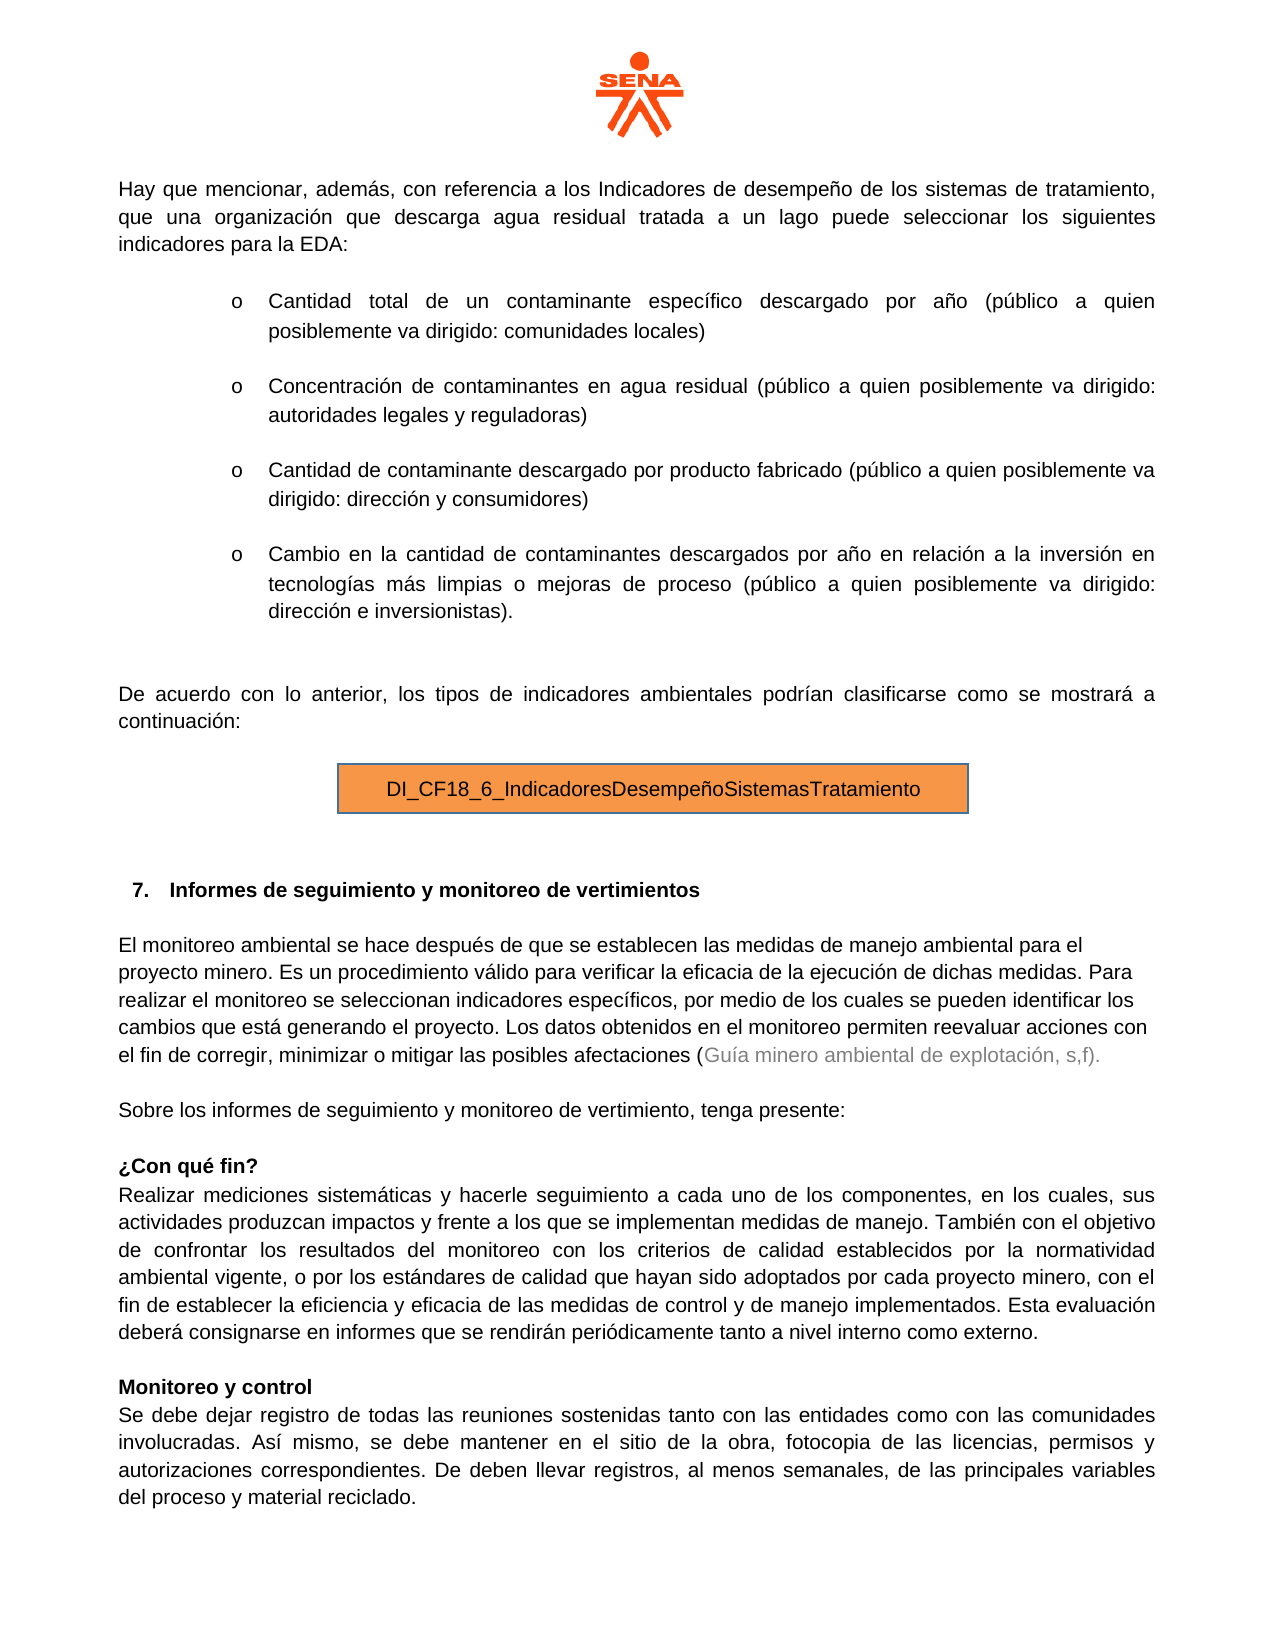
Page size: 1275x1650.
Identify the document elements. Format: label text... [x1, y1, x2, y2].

list Cantidad total de un contaminante específico descargado por año (público a quien posiblemente va dirigido: comunidades locales) [231, 287, 1157, 342]
text De acuerdo con lo anterior, los tipos de indicadores ambientales podrían clasificarse como se mostrará a continuación: [118, 682, 1157, 733]
text Realizar mediciones sistemáticas y hacerle seguimiento a cada uno de los componentes, en los cuales, sus actividades produzcan impactos y frente a los que se implementan medidas de manejo. También con el objetivo de confrontar los resultados del monitoreo con los criterios de calidad establecidos por la normatividad ambiental vigente, o por los estándares de calidad que hayan sido adoptados por cada proyecto minero, con el fin de establecer la eficiencia y eficacia de las medidas de control y de manejo implementados. Esta evaluación deberá consignarse en informes que se rendirán periódicamente tanto a nivel interno como externo. [118, 1183, 1157, 1344]
picture [585, 48, 690, 142]
list Concentración de contaminantes en agua residual (público a quien posiblemente va dirigido: autoridades legales y reguladoras) [231, 373, 1157, 427]
list Cambio en la cantidad de contaminantes descargados por año en relación a la inversión en tecnologías más limpias o mejoras de proceso (público a quien posiblemente va dirigido: dirección e inversionistas). [231, 542, 1157, 623]
text Sobre los informes de seguimiento y monitoreo de vertimiento, tenga presente: [118, 1097, 1157, 1121]
text ¿Con qué fin? [118, 1152, 1157, 1179]
text Monitoreo y control [118, 1375, 1157, 1399]
list Cantidad de contaminante descargado por producto fabricado (público a quien posiblemente va dirigido: dirección y consumidores) [231, 458, 1157, 511]
text Se debe dejar registro de todas las reuniones sostenidas tanto con las entidades como con las comunidades involucradas. Así mismo, se debe mantener en el sitio de la obra, fotocopia de las licencias, permisos y autorizaciones correspondientes. De deben llevar registros, al menos semanales, de las principales variables del proceso y material reciclado. [118, 1403, 1157, 1509]
text Hay que mencionar, además, con referencia a los Indicadores de desempeño de los sistemas de tratamiento, que una organización que descarga agua residual tratada a un lago puede seleccionar los siguientes indicadores para la EDA: [118, 177, 1157, 256]
text El monitoreo ambiental se hace después de que se establecen las medidas de manejo ambiental para el proyecto minero. Es un procedimiento válido para verificar la eficacia de la ejecución de dichas medidas. Para realizar el monitoreo se seleccionan indicadores específicos, por medio de los cuales se pueden identificar los cambios que está generando el proyecto. Los datos obtenidos en el monitoreo permiten reevaluar acciones con el fin de corregir, minimizar o mitigar las posibles afectaciones (Guía minero ambiental de explotación, s,f). [118, 932, 1157, 1066]
list Informes de seguimiento y monitoreo de vertimientos [132, 877, 1157, 901]
